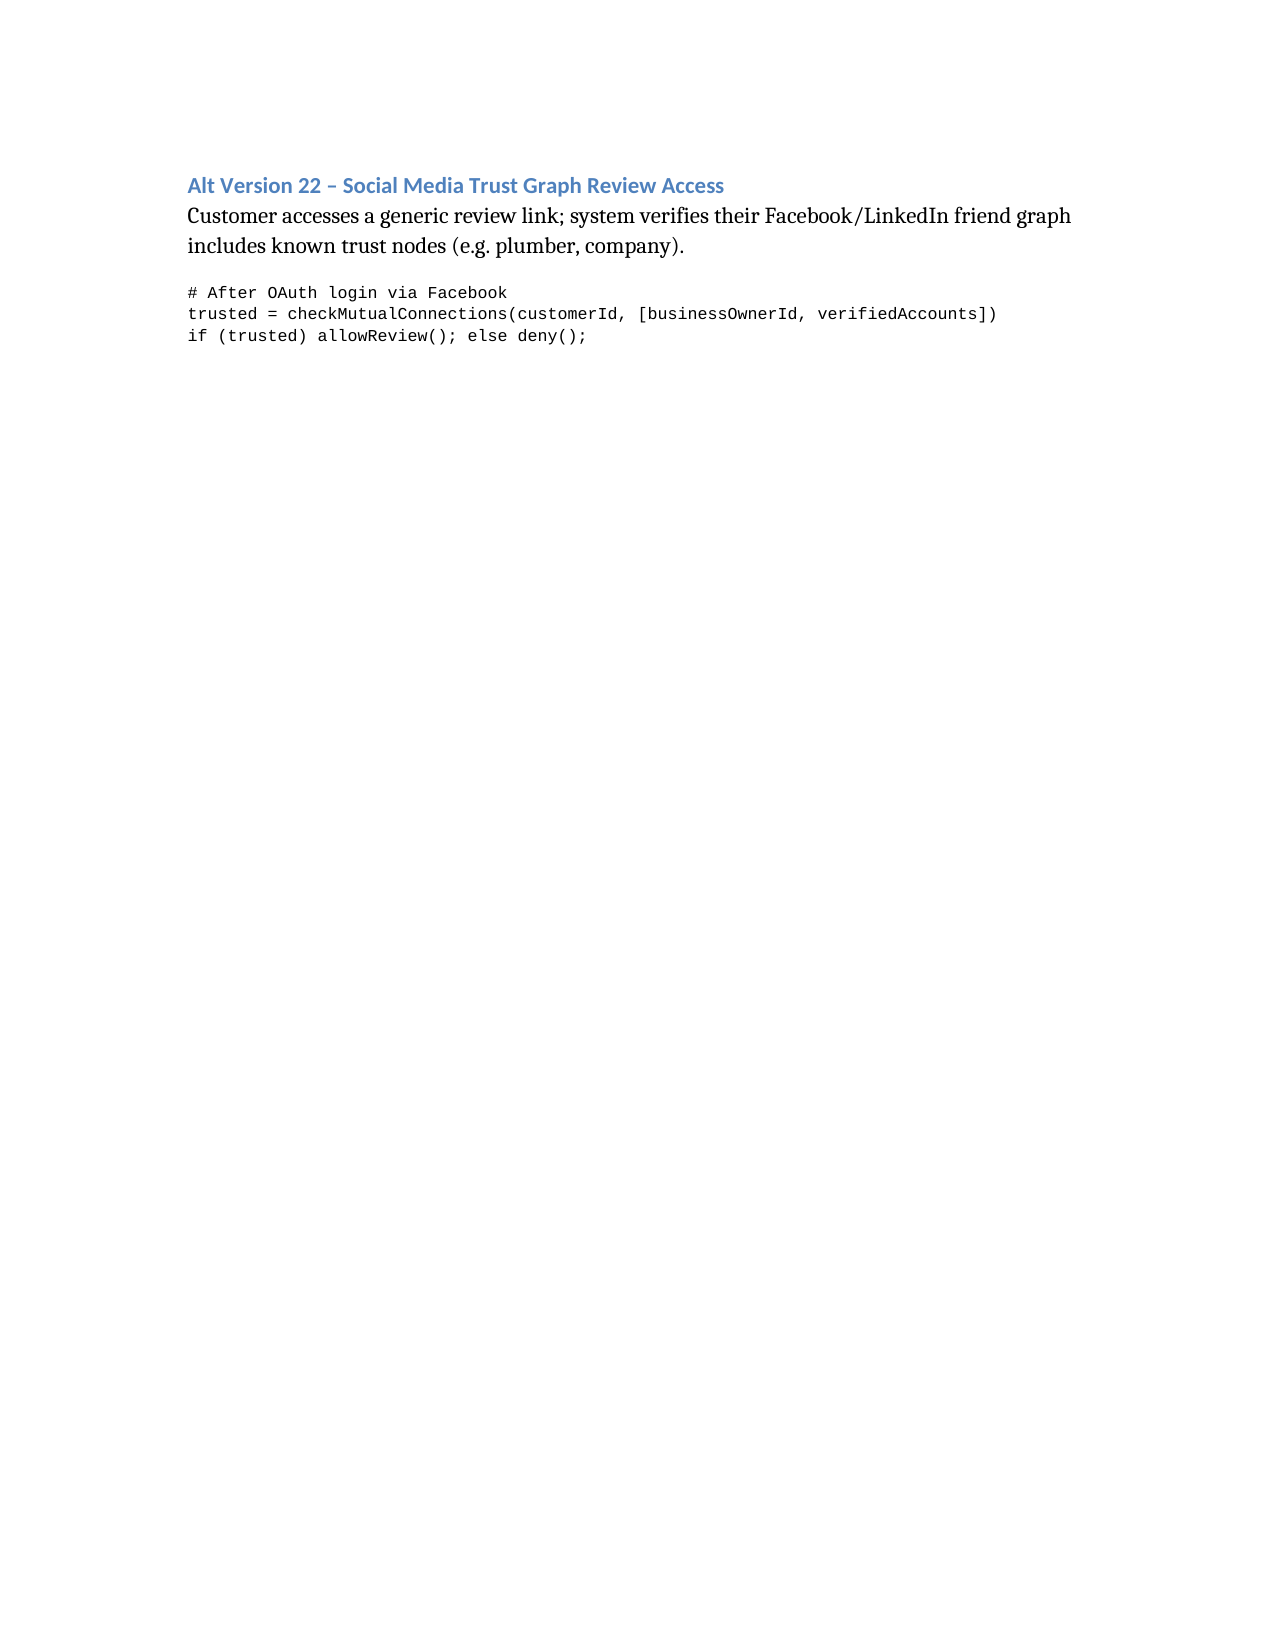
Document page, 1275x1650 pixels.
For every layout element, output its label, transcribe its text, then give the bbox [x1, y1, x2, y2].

text Customer accesses a generic review link; system verifies their Facebook/LinkedIn friend graph includes known trust nodes (e.g. plumber, company). [187, 203, 1087, 259]
text # After OAuth login via Facebook trusted = checkMutualConnections(customerId, [businessOwnerId, verifiedAccounts]) if (trusted) allowReview(); else deny(); [187, 284, 1087, 346]
subtitle Alt Version 22 – Social Media Trust Graph Review Access [187, 171, 1087, 199]
